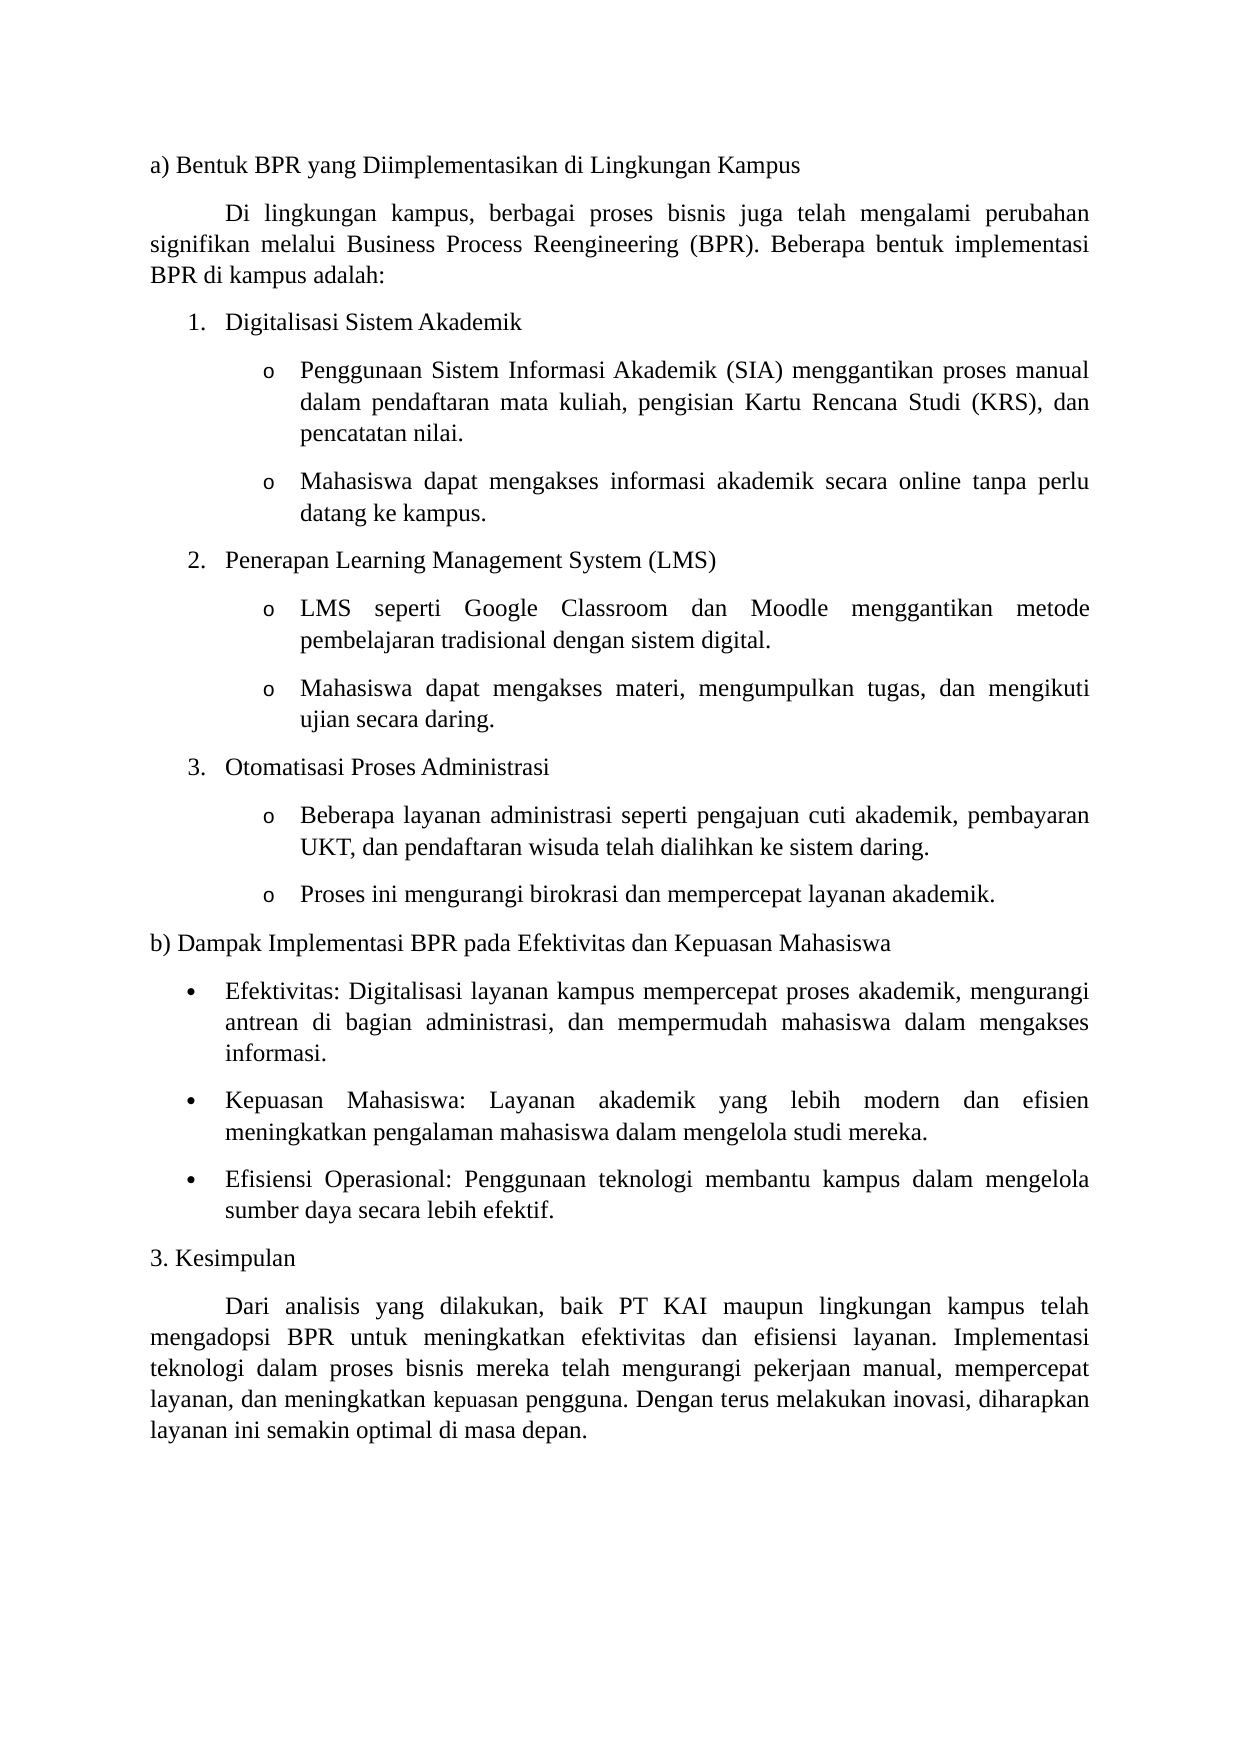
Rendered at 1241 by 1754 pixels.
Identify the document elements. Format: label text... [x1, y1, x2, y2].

text Dari analisis yang dilakukan, baik PT KAI maupun lingkungan kampus telah mengadopsi BPR untuk meningkatkan efektivitas dan efisiensi layanan. Implementasi teknologi dalam proses bisnis mereka telah mengurangi pekerjaan manual, mempercepat layanan, dan meningkatkan kepuasan pengguna. Dengan terus melakukan inovasi, diharapkan layanan ini semakin optimal di masa depan. [150, 1291, 1090, 1444]
list Mahasiswa dapat mengakses informasi akademik secara online tanpa perlu datang ke kampus. [262, 466, 1090, 526]
list Penggunaan Sistem Informasi Akademik (SIA) menggantikan proses manual dalam pendaftaran mata kuliah, pengisian Kartu Rencana Studi (KRS), dan pencatatan nilai. [262, 355, 1090, 447]
list Mahasiswa dapat mengakses materi, mengumpulkan tugas, dan mengikuti ujian secara daring. [262, 673, 1090, 733]
list Efektivitas: Digitalisasi layanan kampus mempercepat proses akademik, mengurangi antrean di bagian administrasi, dan mempermudah mahasiswa dalam mengakses informasi. [187, 976, 1090, 1067]
list LMS seperti Google Classroom dan Moodle menggantikan metode pembelajaran tradisional dengan sistem digital. [262, 593, 1090, 654]
text b) Dampak Implementasi BPR pada Efektivitas dan Kepuasan Mahasiswa [150, 928, 1090, 957]
list Otomatisasi Proses Administrasi [187, 752, 1090, 781]
text Di lingkungan kampus, berbagai proses bisnis juga telah mengalami perubahan signifikan melalui Business Process Reengineering (BPR). Beberapa bentuk implementasi BPR di kampus adalah: [150, 198, 1090, 288]
list Beberapa layanan administrasi seperti pengajuan cuti akademik, pembayaran UKT, dan pendaftaran wisuda telah dialihkan ke sistem daring. [262, 800, 1090, 861]
list Kepuasan Mahasiswa: Layanan akademik yang lebih modern dan efisien meningkatkan pengalaman mahasiswa dalam mengelola studi mereka. [187, 1086, 1090, 1145]
list Proses ini mengurangi birokrasi dan mempercepat layanan akademik. [262, 879, 1090, 909]
list Digitalisasi Sistem Akademik [187, 307, 1090, 336]
list Penerapan Learning Management System (LMS) [187, 545, 1090, 574]
text 3. Kesimpulan [150, 1243, 1090, 1272]
text a) Bentuk BPR yang Diimplementasikan di Lingkungan Kampus [150, 150, 1090, 179]
list Efisiensi Operasional: Penggunaan teknologi membantu kampus dalam mengelola sumber daya secara lebih efektif. [187, 1164, 1090, 1224]
